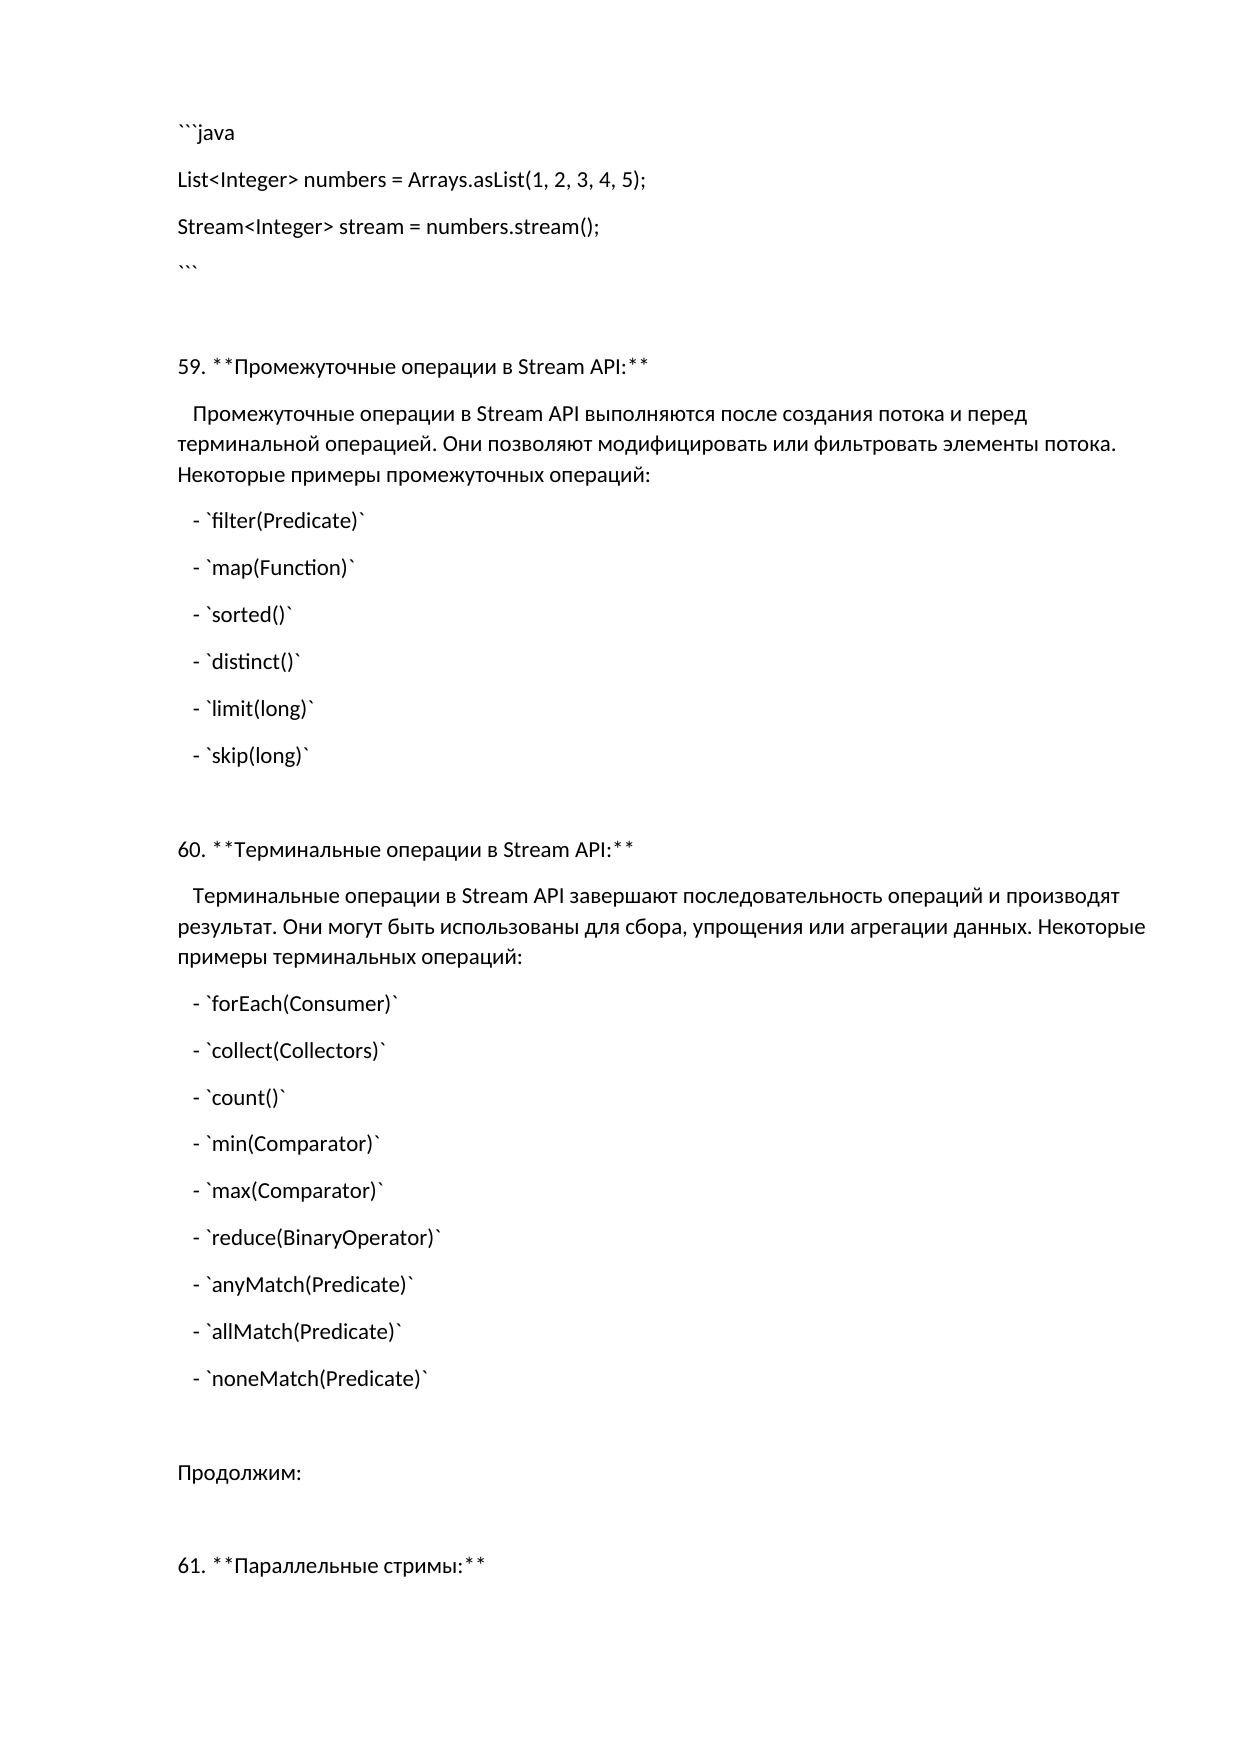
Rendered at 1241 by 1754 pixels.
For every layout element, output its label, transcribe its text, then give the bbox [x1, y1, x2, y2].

text - `distinct()` [177, 647, 1152, 675]
text - `allMatch(Predicate)` [177, 1317, 1152, 1345]
text Stream<Integer> stream = numbers.stream(); [177, 212, 1152, 240]
text ``` [177, 259, 1152, 287]
text - `max(Comparator)` [177, 1176, 1152, 1204]
text - `collect(Collectors)` [177, 1036, 1152, 1064]
text 59. **Промежуточные операции в Stream API:** [177, 352, 1152, 381]
text Промежуточные операции в Stream API выполняются после создания потока и перед терминальной операцией. Они позволяют модифицировать или фильтровать элементы потока. Некоторые примеры промежуточных операций: [177, 399, 1152, 488]
text - `forEach(Consumer)` [177, 989, 1152, 1017]
text 61. **Параллельные стримы:** [177, 1551, 1152, 1579]
text - `reduce(BinaryOperator)` [177, 1223, 1152, 1251]
text - `anyMatch(Predicate)` [177, 1270, 1152, 1298]
text - `map(Function)` [177, 553, 1152, 582]
text List<Integer> numbers = Arrays.asList(1, 2, 3, 4, 5); [177, 165, 1152, 193]
text 60. **Терминальные операции в Stream API:** [177, 835, 1152, 863]
text - `count()` [177, 1083, 1152, 1111]
text - `filter(Predicate)` [177, 507, 1152, 535]
text Продолжим: [177, 1458, 1152, 1486]
text - `limit(long)` [177, 694, 1152, 722]
text - `skip(long)` [177, 741, 1152, 769]
text ```java [177, 118, 1152, 146]
text - `noneMatch(Predicate)` [177, 1364, 1152, 1392]
text - `min(Comparator)` [177, 1129, 1152, 1158]
text - `sorted()` [177, 600, 1152, 628]
text Терминальные операции в Stream API завершают последовательность операций и производят результат. Они могут быть использованы для сбора, упрощения или агрегации данных. Некоторые примеры терминальных операций: [177, 882, 1152, 970]
